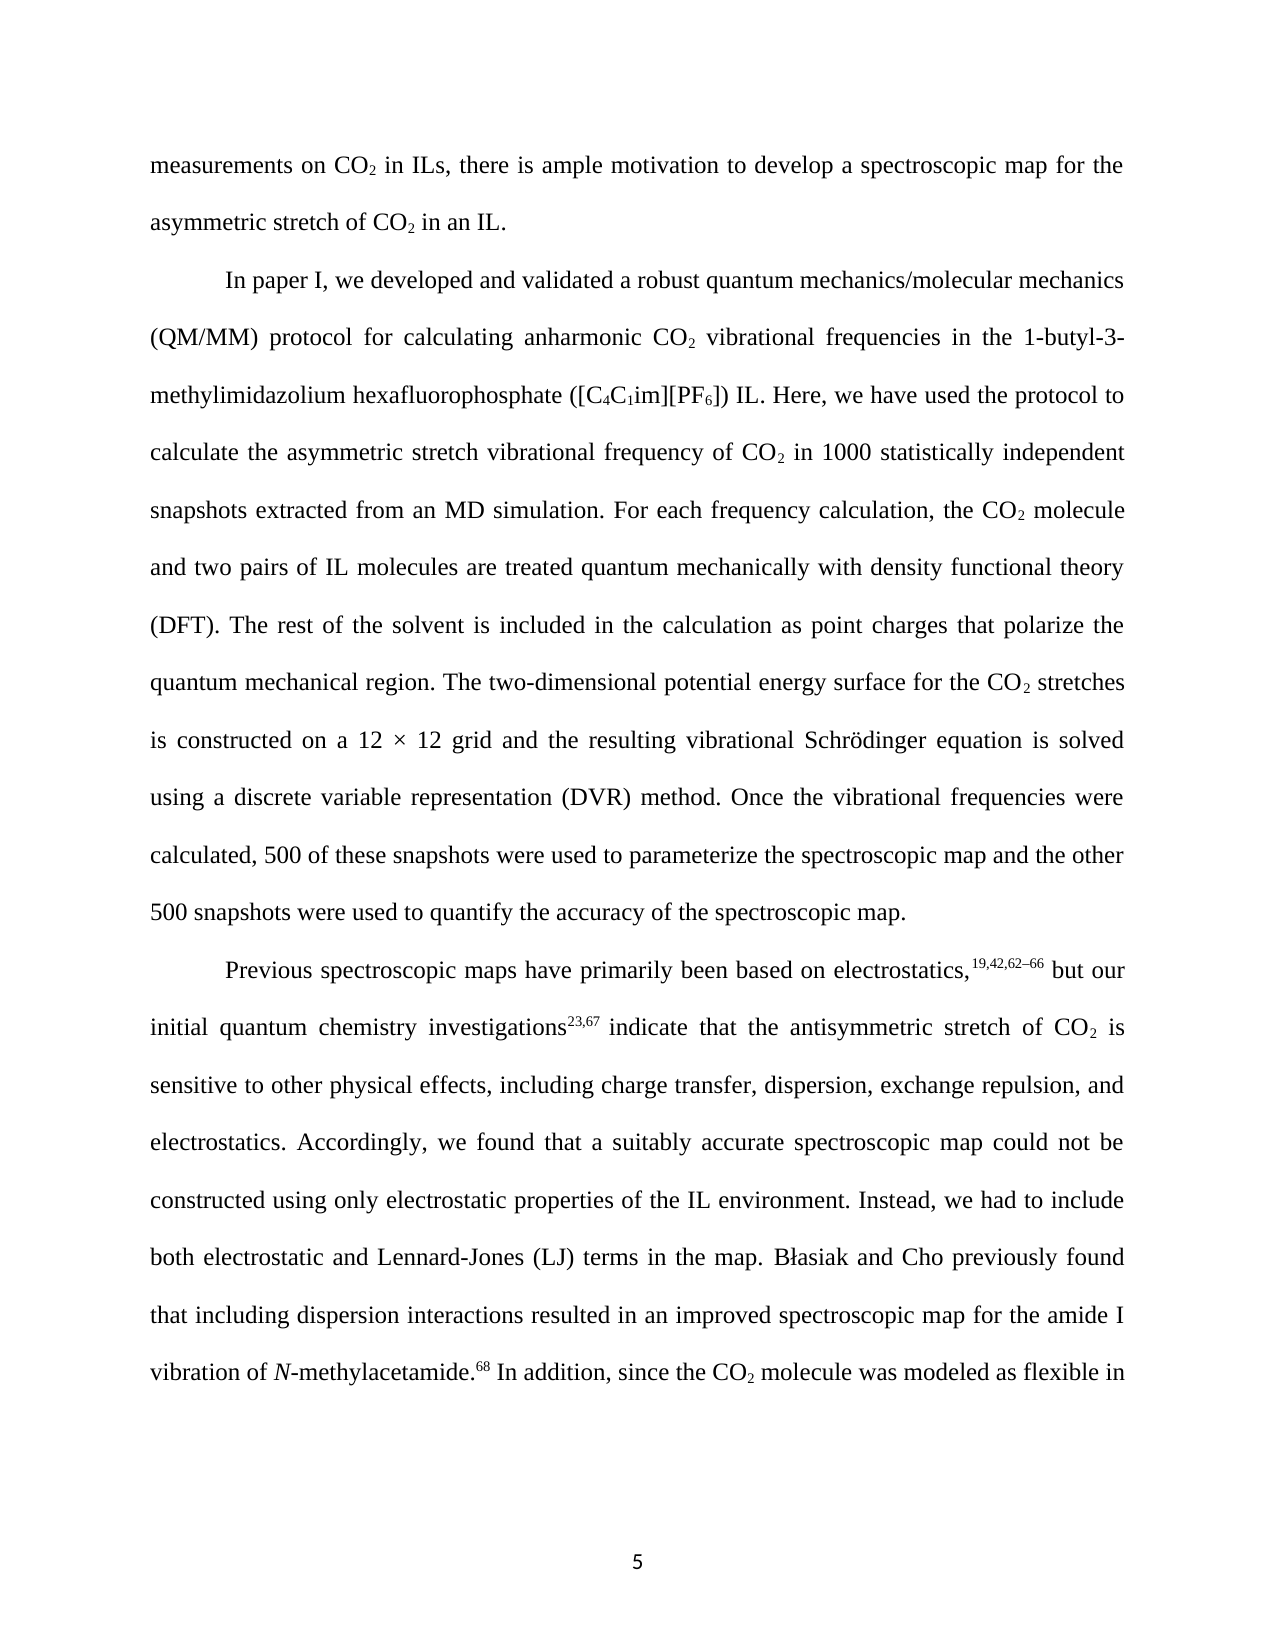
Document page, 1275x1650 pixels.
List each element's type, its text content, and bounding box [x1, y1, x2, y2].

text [150, 150, 1125, 236]
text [150, 955, 1125, 1386]
text In paper I, we developed and validated a robust quantum mechanics/molecular mechanics (QM/MM) protocol for calculating anharmonic CO2 vibrational frequencies in the 1-butyl-3-methylimidazolium hexafluorophosphate ([C4C1im][PF6]) IL. Here, we have used the protocol to calculate the asymmetric stretch vibrational frequency of CO2 in 1000 statistically independent snapshots extracted from an MD simulation. For each frequency calculation, the CO2 molecule and two pairs of IL molecules are treated quantum mechanically with density functional theory (DFT). The rest of the solvent is included in the calculation as point charges that polarize the quantum mechanical region. The two-dimensional potential energy surface for the CO2 stretches is constructed on a 12 × 12 grid and the resulting vibrational Schrödinger equation is solved using a discrete variable representation (DVR) method. Once the vibrational frequencies were calculated, 500 of these snapshots were used to parameterize the spectroscopic map and the other 500 snapshots were used to quantify the accuracy of the spectroscopic map. [150, 265, 1125, 926]
